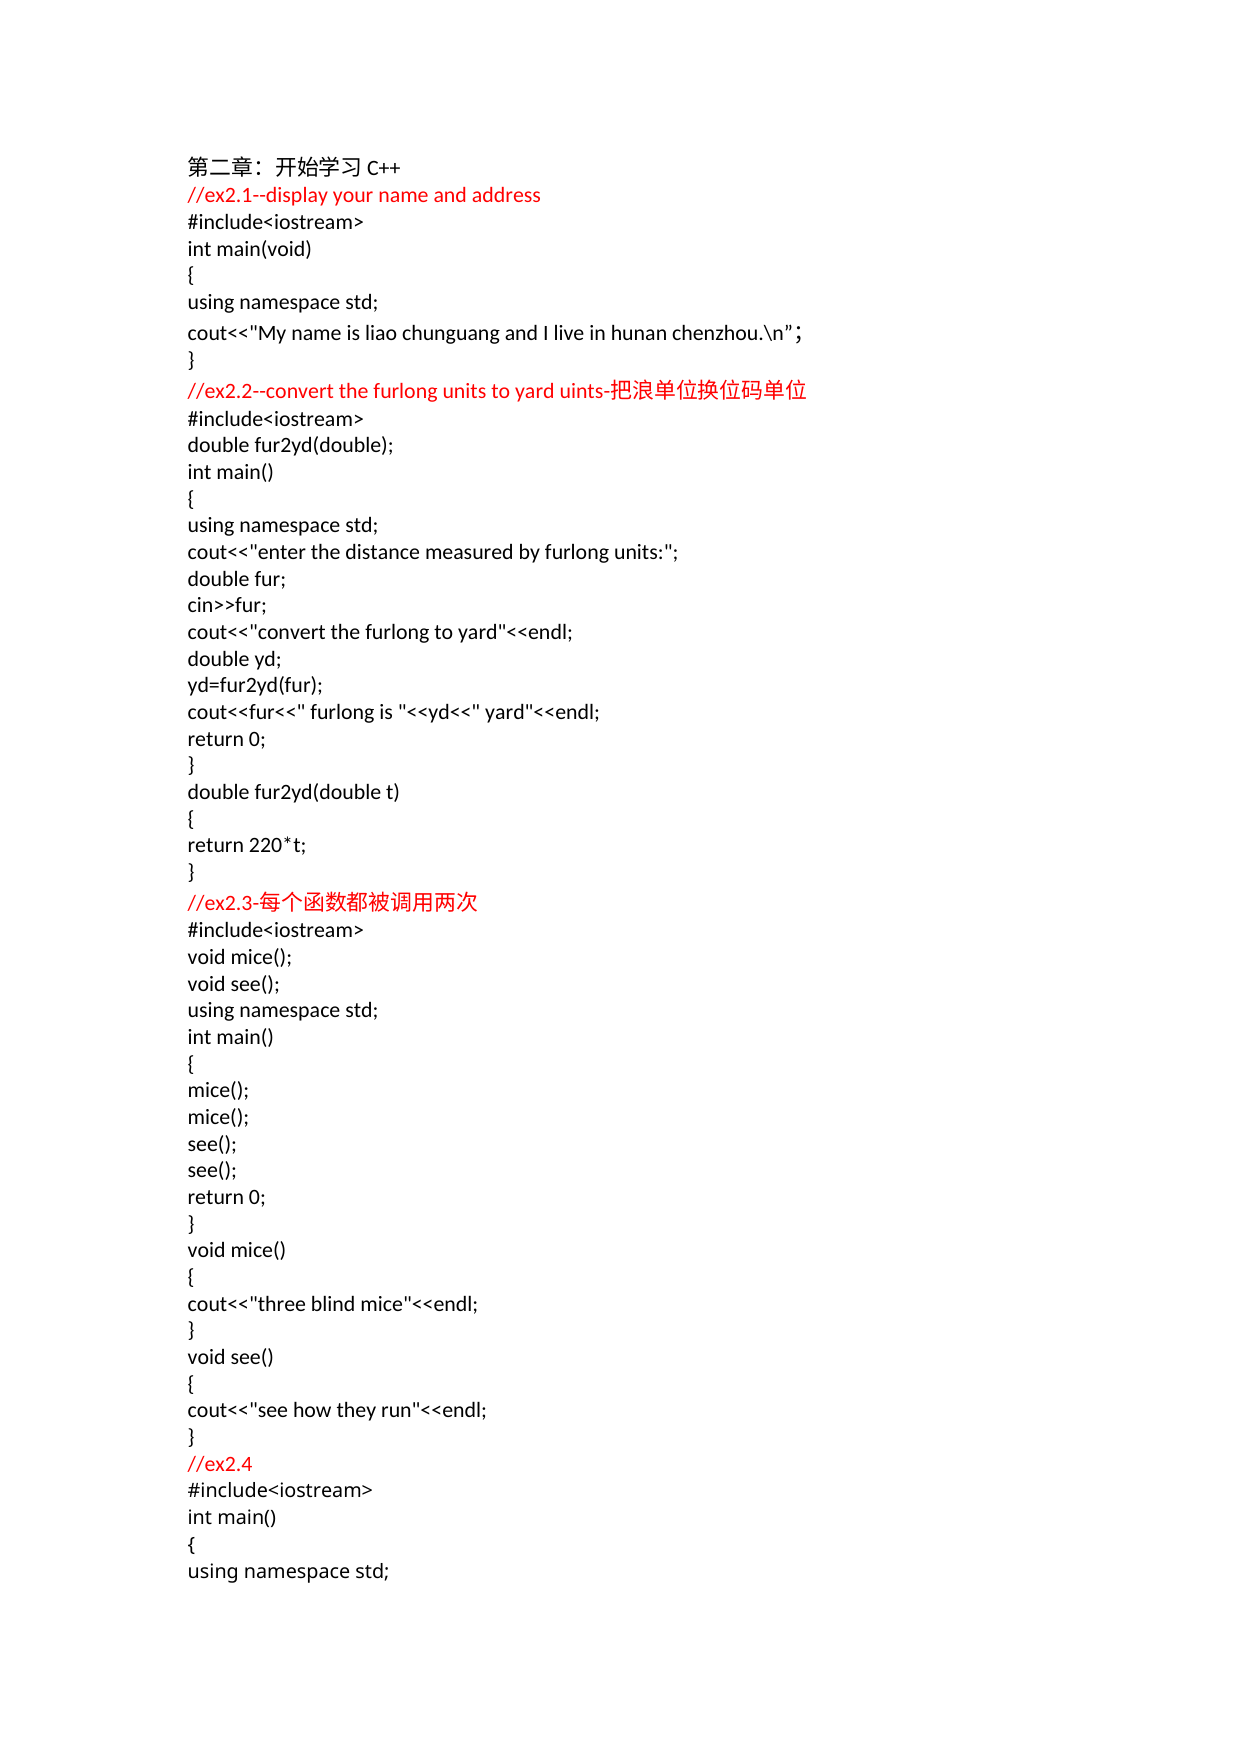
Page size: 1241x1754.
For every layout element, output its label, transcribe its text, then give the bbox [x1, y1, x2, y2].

text double fur2yd(double); [187, 432, 1057, 458]
text void mice() [187, 1237, 1057, 1263]
text void see(); [187, 970, 1057, 997]
text cout<<"enter the distance measured by furlong units:"; [187, 538, 1057, 565]
text } [187, 347, 1057, 373]
text { [187, 1531, 1057, 1558]
text double fur2yd(double t) [187, 778, 1057, 805]
text { [187, 1050, 1057, 1077]
text mice(); [187, 1077, 1057, 1103]
text mice(); [187, 1103, 1057, 1130]
text return 0; [187, 1183, 1057, 1210]
text see(); [187, 1157, 1057, 1183]
text double fur; [187, 565, 1057, 592]
text } [187, 1317, 1057, 1343]
text //ex2.3-每个函数都被调用两次 [187, 885, 1057, 917]
text cout<<fur<<" furlong is "<<yd<<" yard"<<endl; [187, 698, 1057, 725]
text { [187, 1370, 1057, 1397]
text #include<iostream> [187, 208, 1057, 235]
text #include<iostream> [187, 1477, 1057, 1504]
text using namespace std; [187, 288, 1057, 315]
text #include<iostream> [187, 917, 1057, 943]
text //ex2.4 [187, 1450, 1057, 1477]
text } [187, 1423, 1057, 1450]
text //ex2.1--display your name and address [187, 182, 1057, 208]
text { [187, 485, 1057, 512]
text int main() [187, 1504, 1057, 1531]
text see(); [187, 1130, 1057, 1157]
text } [187, 1210, 1057, 1237]
text } [187, 858, 1057, 885]
text { [187, 805, 1057, 832]
text void mice(); [187, 943, 1057, 970]
text using namespace std; [187, 997, 1057, 1023]
text { [187, 262, 1057, 288]
text return 220*t; [187, 832, 1057, 858]
text cout<<"My name is liao chunguang and I live in hunan chenzhou.\n”； [187, 315, 1057, 347]
text yd=fur2yd(fur); [187, 672, 1057, 698]
text cout<<"convert the furlong to yard"<<endl; [187, 618, 1057, 645]
text cout<<"see how they run"<<endl; [187, 1397, 1057, 1423]
text 第二章：开始学习C++ [187, 150, 1057, 182]
text using namespace std; [187, 1558, 1057, 1584]
text double yd; [187, 645, 1057, 672]
text cin>>fur; [187, 592, 1057, 618]
text return 0; [187, 725, 1057, 752]
text { [187, 1263, 1057, 1290]
text //ex2.2--convert the furlong units to yard uints-把浪单位换位码单位 [187, 373, 1057, 405]
text int main() [187, 458, 1057, 485]
text cout<<"three blind mice"<<endl; [187, 1290, 1057, 1317]
text #include<iostream> [187, 405, 1057, 432]
text void see() [187, 1343, 1057, 1370]
text } [187, 752, 1057, 778]
text int main() [187, 1023, 1057, 1050]
text using namespace std; [187, 512, 1057, 538]
text int main(void) [187, 235, 1057, 262]
